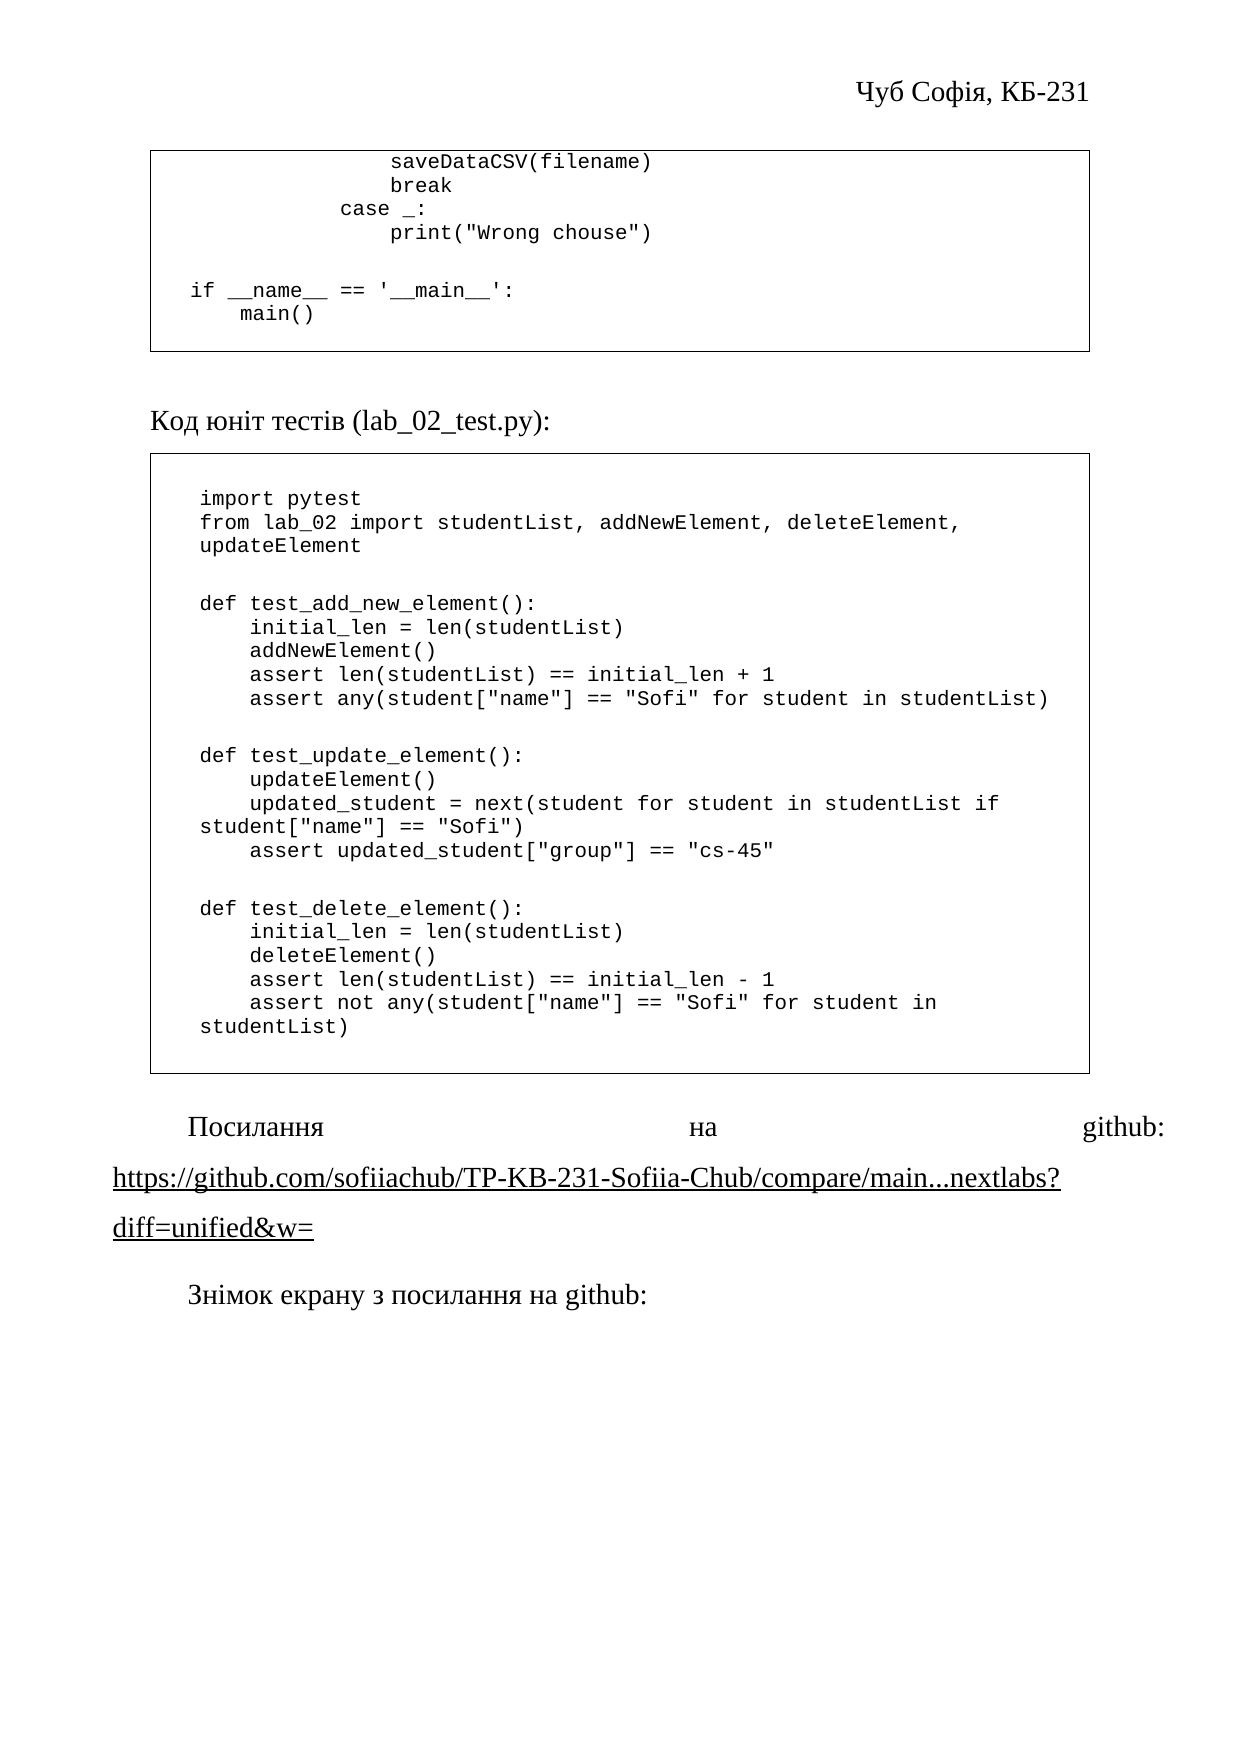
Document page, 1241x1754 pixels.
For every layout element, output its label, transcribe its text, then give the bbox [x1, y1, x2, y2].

text Код юніт тестів (lab_02_test.py): [150, 403, 1090, 436]
text Знімок екрану з посилання на github: [112, 1277, 1165, 1311]
text Посилання на github: https://github.com/sofiiachub/TP-KB-231-Sofiia-Chub/compare/main...nextlabs?diff=unified&w= [112, 1109, 1165, 1244]
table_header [151, 151, 1089, 351]
table_header import pytest from lab_02 import studentList, addNewElement, deleteElement, updateElement def test_add_new_element(): initial_len = len(studentList) addNewElement() assert len(studentList) == initial_len + 1 assert any(student["name"] == "Sofi" for student in studentList) def test_update_element(): updateElement() updated_student = next(student for student in studentList if student["name"] == "Sofi") assert updated_student["group"] == "cs-45" def test_delete_element(): initial_len = len(studentList) deleteElement() assert len(studentList) == initial_len - 1 assert not any(student["name"] == "Sofi" for student in studentList) [151, 454, 1089, 1073]
